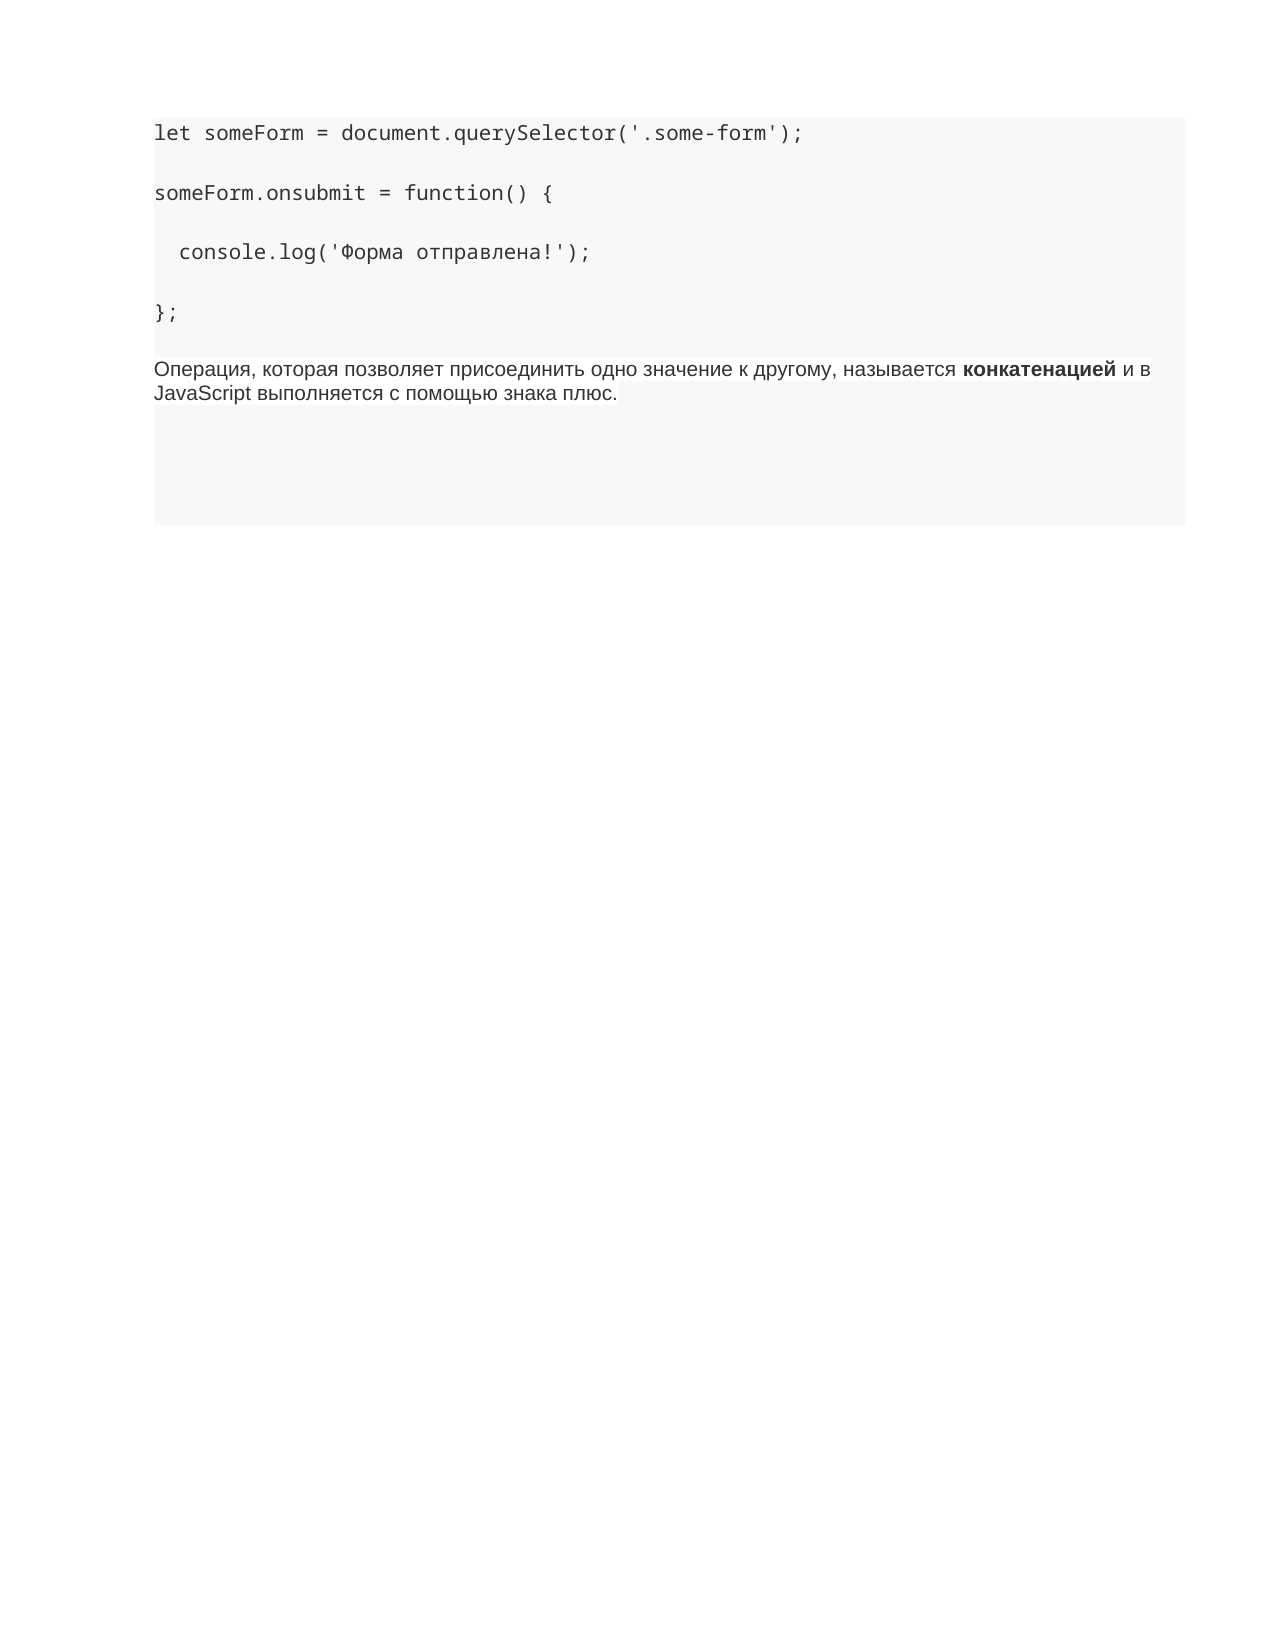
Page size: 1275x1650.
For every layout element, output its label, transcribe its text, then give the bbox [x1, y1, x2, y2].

text }; [154, 297, 1186, 326]
text console.log('Форма отправлена!'); [154, 237, 1186, 266]
text Операция, которая позволяет присоединить одно значение к другому, называется конкатенацией и в JavaScript выполняется с помощью знака плюс. [618, 357, 1186, 405]
text someForm.onsubmit = function() { [154, 178, 1186, 206]
text let someForm = document.querySelector('.some-form'); [154, 118, 1186, 147]
